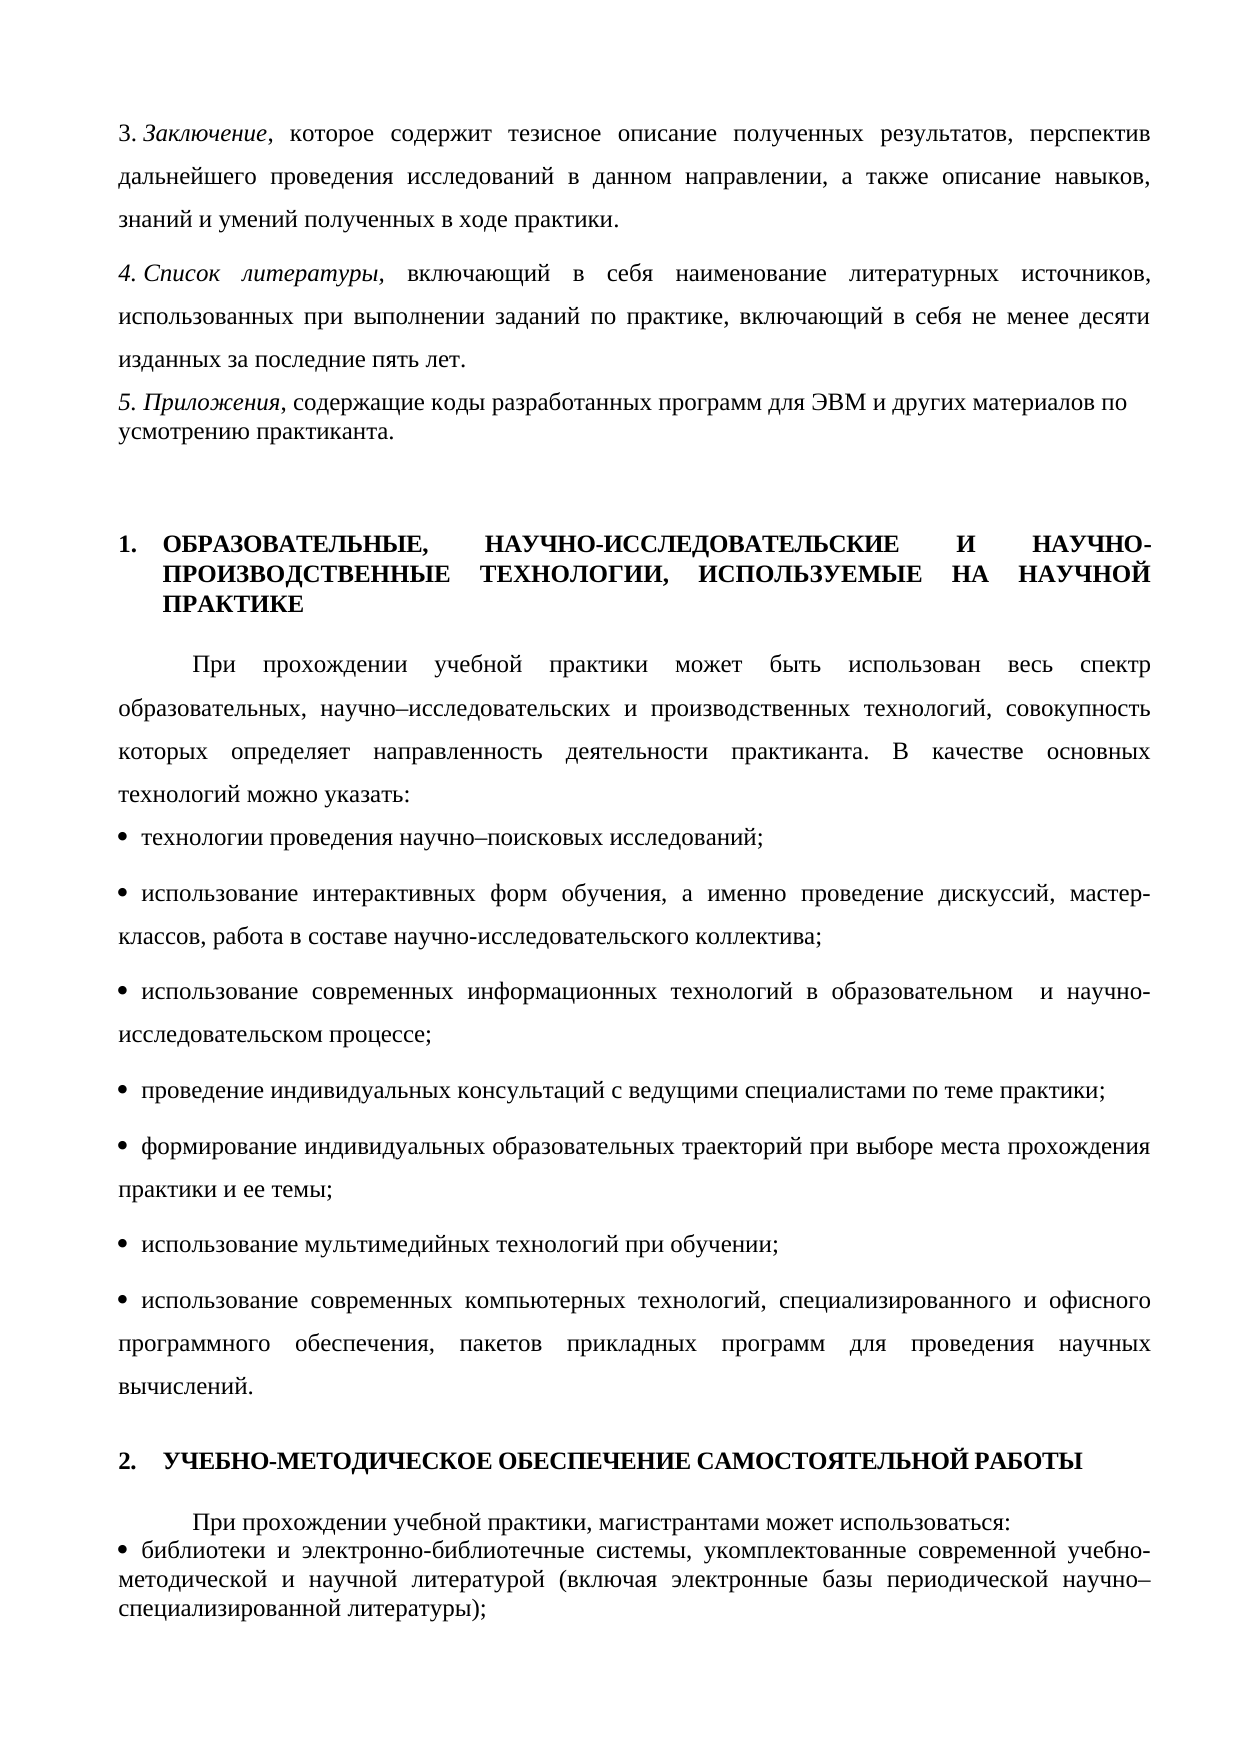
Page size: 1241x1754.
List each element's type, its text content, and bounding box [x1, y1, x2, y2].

list формирование индивидуальных образовательных траекторий при выборе места прохождения практики и ее темы; [118, 1131, 1152, 1203]
list использование современных компьютерных технологий, специализированного и офисного программного обеспечения, пакетов прикладных программ для проведения научных вычислений. [118, 1285, 1152, 1400]
list ОБРАЗОВАТЕЛЬНЫЕ, НАУЧНО-ИССЛЕДОВАТЕЛЬСКИЕ И НАУЧНО-ПРОИЗВОДСТВЕННЫЕ ТЕХНОЛОГИИ, ИСПОЛЬЗУЕМЫЕ НА НАУЧНОЙ ПРАКТИКЕ [118, 529, 1152, 617]
text При прохождении учебной практики, магистрантами может использоваться: [118, 1507, 1152, 1535]
list библиотеки и электронно-библиотечные системы, укомплектованные современной учебно-методической и научной литературой (включая электронные базы периодической научно–специализированной литературы); [118, 1535, 1152, 1622]
text При прохождении учебной практики может быть использован весь спектр образовательных, научно–исследовательских и производственных технологий, совокупность которых определяет направленность деятельности практиканта. В качестве основных технологий можно указать: [118, 649, 1152, 808]
list проведение индивидуальных консультаций с ведущими специалистами по теме практики; [118, 1075, 1152, 1104]
list Список литературы, включающий в себя наименование литературных источников, использованных при выполнении заданий по практике, включающий в себя не менее десяти изданных за последние пять лет. [118, 258, 1152, 373]
list использование современных информационных технологий в образовательном и научно-исследовательском процессе; [118, 976, 1152, 1048]
list использование мультимедийных технологий при обучении; [118, 1229, 1152, 1258]
list УЧЕБНО-МЕТОДИЧЕСКОЕ ОБЕСПЕЧЕНИЕ САМОСТОЯТЕЛЬНОЙ РАБОТЫ [118, 1446, 1152, 1474]
list технологии проведения научно–поисковых исследований; [118, 822, 1152, 851]
list Заключение, которое содержит тезисное описание полученных результатов, перспектив дальнейшего проведения исследований в данном направлении, а также описание навыков, знаний и умений полученных в ходе практики. [118, 118, 1152, 233]
list использование интерактивных форм обучения, а именно проведение дискуссий, мастер-классов, работа в составе научно-исследовательского коллектива; [118, 878, 1152, 949]
text 5. Приложения, содержащие коды разработанных программ для ЭВМ и других материалов по усмотрению практиканта. [118, 387, 1152, 445]
